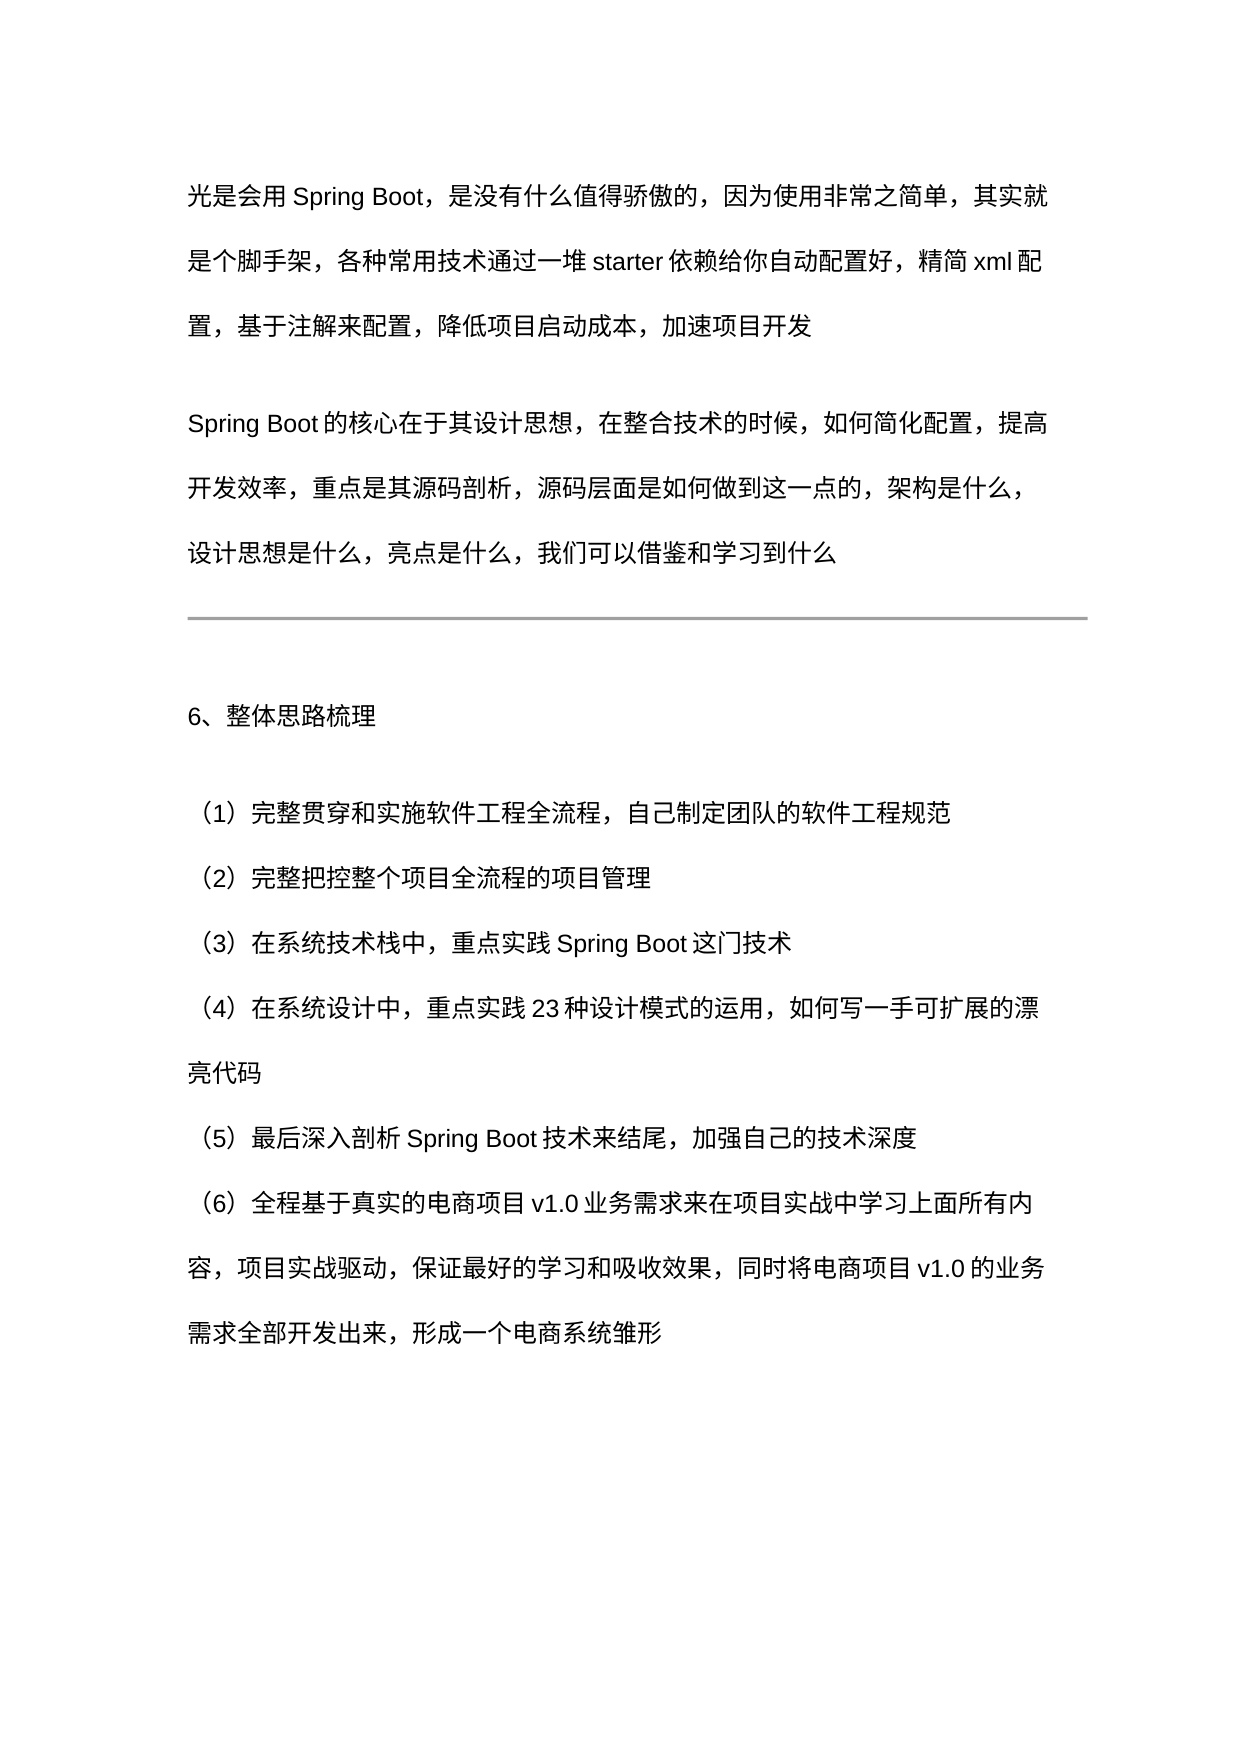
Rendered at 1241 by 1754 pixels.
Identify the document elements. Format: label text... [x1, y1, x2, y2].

text 光是会用Spring Boot，是没有什么值得骄傲的，因为使用非常之简单，其实就是个脚手架，各种常用技术通过一堆starter依赖给你自动配置好，精简xml配置，基于注解来配置，降低项目启动成本，加速项目开发 [187, 162, 1053, 357]
text （3）在系统技术栈中，重点实践Spring Boot这门技术 [187, 909, 1053, 974]
text （4）在系统设计中，重点实践23种设计模式的运用，如何写一手可扩展的漂亮代码 [187, 974, 1053, 1104]
text （2）完整把控整个项目全流程的项目管理 [187, 844, 1053, 909]
text 6、整体思路梳理 [187, 682, 1053, 747]
text （1）完整贯穿和实施软件工程全流程，自己制定团队的软件工程规范 [187, 779, 1053, 844]
text （6）全程基于真实的电商项目v1.0业务需求来在项目实战中学习上面所有内容，项目实战驱动，保证最好的学习和吸收效果，同时将电商项目v1.0的业务需求全部开发出来，形成一个电商系统雏形 [187, 1169, 1053, 1364]
text Spring Boot的核心在于其设计思想，在整合技术的时候，如何简化配置，提高开发效率，重点是其源码剖析，源码层面是如何做到这一点的，架构是什么，设计思想是什么，亮点是什么，我们可以借鉴和学习到什么 [187, 389, 1053, 584]
text （5）最后深入剖析Spring Boot技术来结尾，加强自己的技术深度 [187, 1104, 1053, 1169]
